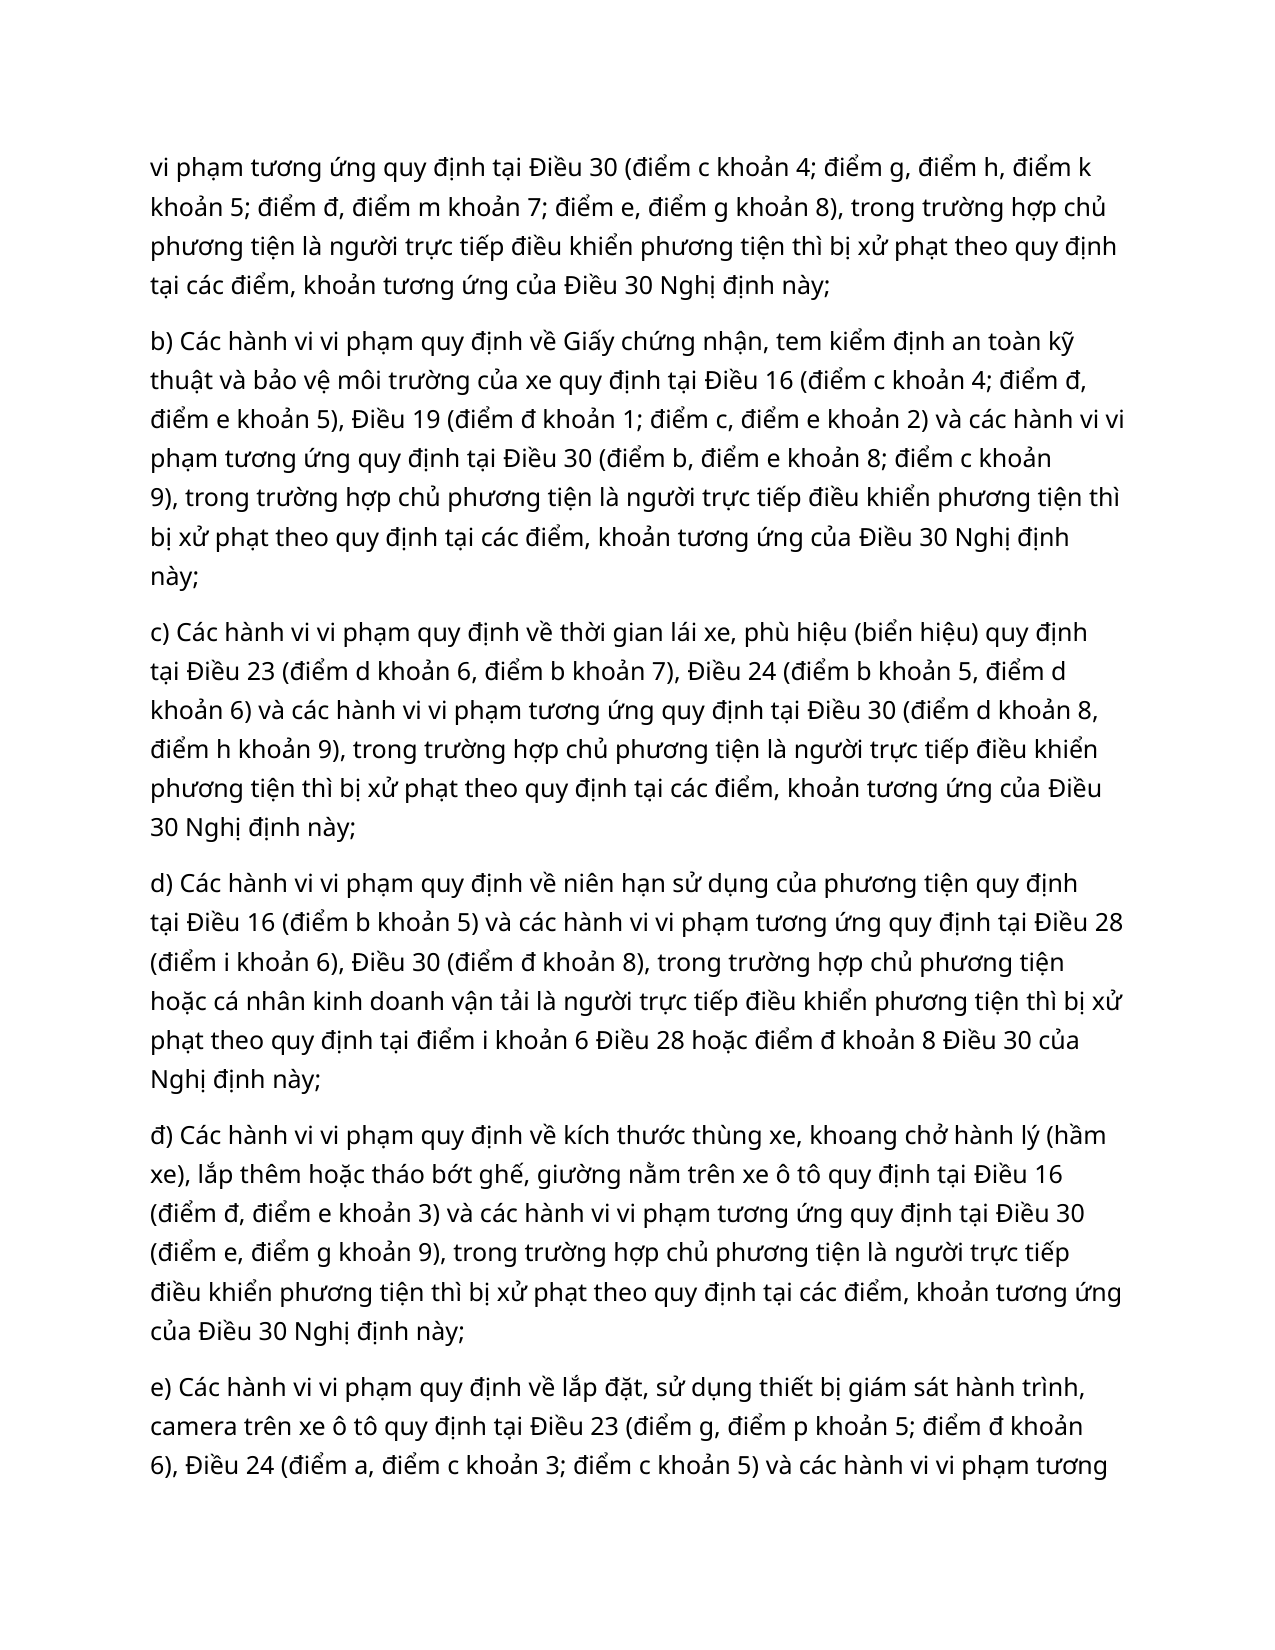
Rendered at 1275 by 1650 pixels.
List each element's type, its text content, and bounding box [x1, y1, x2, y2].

text đ) Các hành vi vi phạm quy định về kích thước thùng xe, khoang chở hành lý (hầm xe), lắp thêm hoặc tháo bớt ghế, giường nằm trên xe ô tô quy định tại Điều 16 (điểm đ, điểm e khoản 3) và các hành vi vi phạm tương ứng quy định tại Điều 30 (điểm e, điểm g khoản 9), trong trường hợp chủ phương tiện là người trực tiếp điều khiển phương tiện thì bị xử phạt theo quy định tại các điểm, khoản tương ứng của Điều 30 Nghị định này; [150, 1117, 1125, 1347]
text d) Các hành vi vi phạm quy định về niên hạn sử dụng của phương tiện quy định tại Điều 16 (điểm b khoản 5) và các hành vi vi phạm tương ứng quy định tại Điều 28 (điểm i khoản 6), Điều 30 (điểm đ khoản 8), trong trường hợp chủ phương tiện hoặc cá nhân kinh doanh vận tải là người trực tiếp điều khiển phương tiện thì bị xử phạt theo quy định tại điểm i khoản 6 Điều 28 hoặc điểm đ khoản 8 Điều 30 của Nghị định này; [150, 866, 1125, 1096]
text b) Các hành vi vi phạm quy định về Giấy chứng nhận, tem kiểm định an toàn kỹ thuật và bảo vệ môi trường của xe quy định tại Điều 16 (điểm c khoản 4; điểm đ, điểm e khoản 5), Điều 19 (điểm đ khoản 1; điểm c, điểm e khoản 2) và các hành vi vi phạm tương ứng quy định tại Điều 30 (điểm b, điểm e khoản 8; điểm c khoản 9), trong trường hợp chủ phương tiện là người trực tiếp điều khiển phương tiện thì bị xử phạt theo quy định tại các điểm, khoản tương ứng của Điều 30 Nghị định này; [150, 323, 1125, 592]
text c) Các hành vi vi phạm quy định về thời gian lái xe, phù hiệu (biển hiệu) quy định tại Điều 23 (điểm d khoản 6, điểm b khoản 7), Điều 24 (điểm b khoản 5, điểm d khoản 6) và các hành vi vi phạm tương ứng quy định tại Điều 30 (điểm d khoản 8, điểm h khoản 9), trong trường hợp chủ phương tiện là người trực tiếp điều khiển phương tiện thì bị xử phạt theo quy định tại các điểm, khoản tương ứng của Điều 30 Nghị định này; [150, 614, 1125, 844]
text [150, 1369, 1125, 1482]
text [150, 150, 1125, 302]
